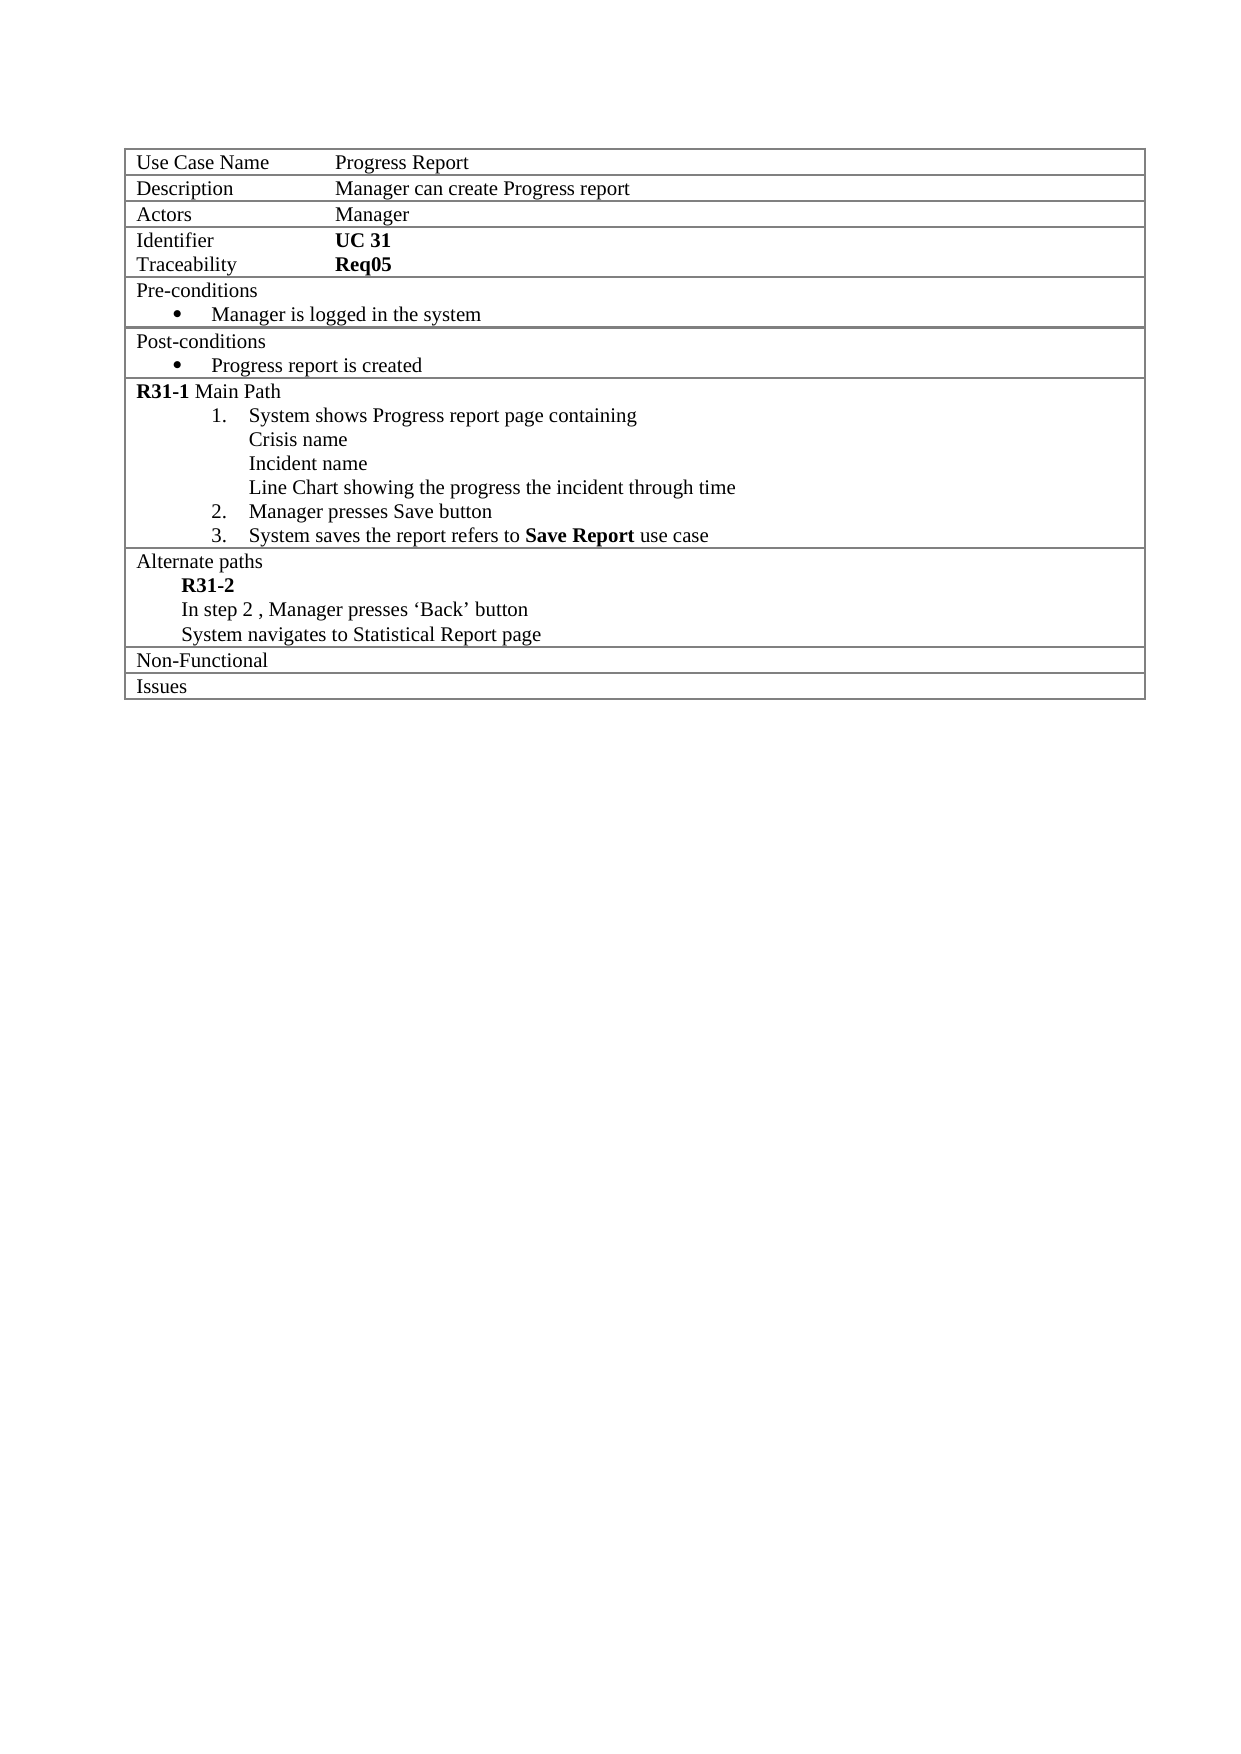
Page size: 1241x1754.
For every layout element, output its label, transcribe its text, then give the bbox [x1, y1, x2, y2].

table_cell Alternate paths R31-2 In step 2 , Manager presses ‘Back’ button System navigates to Statistical Report page [126, 549, 1144, 646]
table_cell Req05 [324, 252, 1144, 276]
table_cell Manager can create Progress report [324, 176, 1144, 200]
table_cell UC 31 [324, 228, 1144, 252]
table_cell Issues [126, 674, 1144, 698]
table_cell Non-Functional [126, 648, 1144, 672]
table_header Progress Report [324, 150, 1144, 174]
table_cell R31-1 Main Path System shows Progress report page containing Crisis name Incident name Line Chart showing the progress the incident through time Manager presses Save button System saves the report refers to Save Report use case [126, 379, 1144, 547]
table_cell Pre-conditions Manager is logged in the system [126, 278, 1144, 326]
table_cell Description [126, 176, 324, 200]
table_cell Manager [324, 202, 1144, 226]
table_cell Traceability [126, 252, 324, 276]
table_cell Post-conditions Progress report is created [126, 329, 1144, 377]
table_cell Identifier [126, 228, 324, 252]
table_cell Actors [126, 202, 324, 226]
table_header Use Case Name [126, 150, 324, 174]
